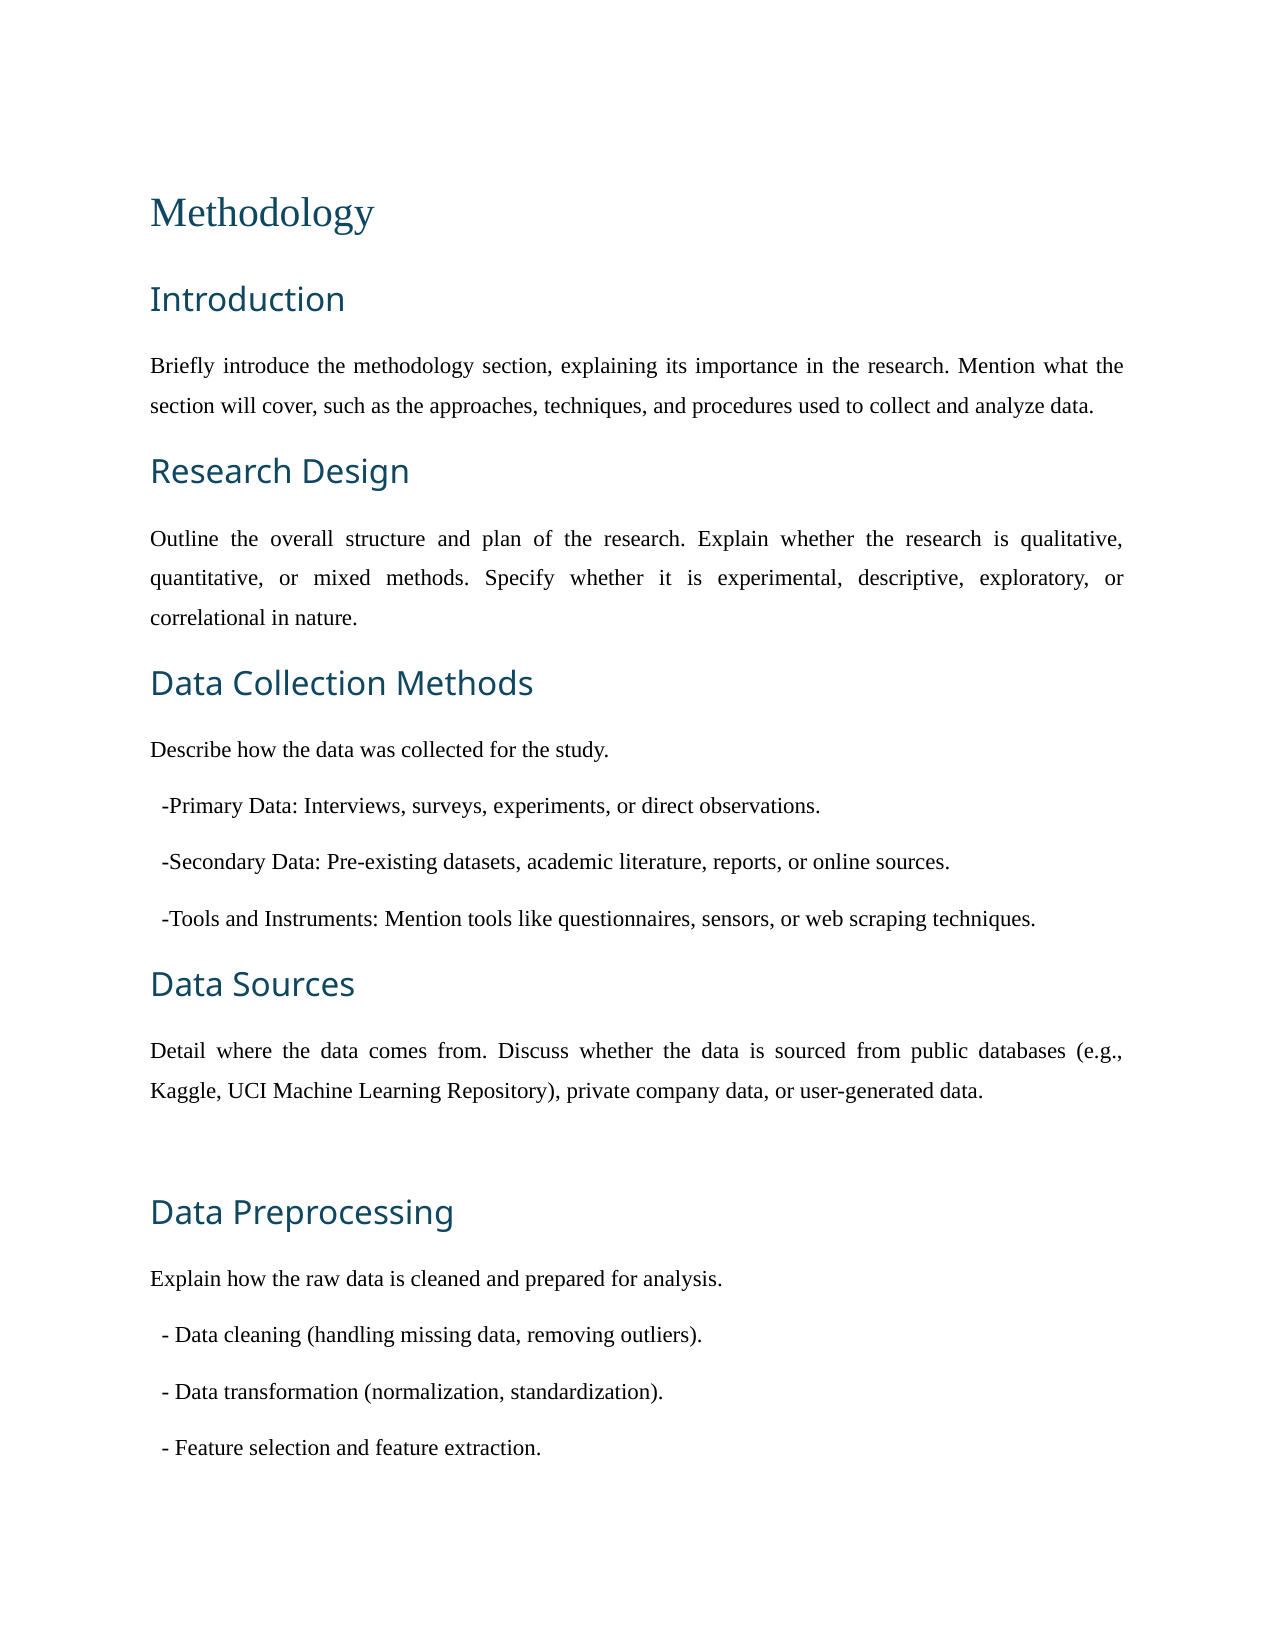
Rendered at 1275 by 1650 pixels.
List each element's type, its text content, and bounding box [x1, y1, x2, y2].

subtitle Methodology [150, 187, 1125, 235]
subtitle Data Preprocessing [150, 1189, 1125, 1234]
subtitle Data Sources [150, 961, 1125, 1006]
text - Feature selection and feature extraction. [150, 1434, 1125, 1460]
text - Data cleaning (handling missing data, removing outliers). [150, 1322, 1125, 1348]
subtitle Data Collection Methods [150, 660, 1125, 705]
text Describe how the data was collected for the study. [150, 736, 1125, 762]
text -Tools and Instruments: Mention tools like questionnaires, sensors, or web scraping techniques. [150, 904, 1125, 931]
text Outline the overall structure and plan of the research. Explain whether the research is qualitative, quantitative, or mixed methods. Specify whether it is experimental, descriptive, exploratory, or correlational in nature. [150, 524, 1125, 630]
text - Data transformation (normalization, standardization). [150, 1378, 1125, 1404]
text Explain how the raw data is cleaned and prepared for analysis. [150, 1265, 1125, 1292]
text -Primary Data: Interviews, surveys, experiments, or direct observations. [150, 792, 1125, 819]
text Detail where the data comes from. Discuss whether the data is sourced from public databases (e.g., Kaggle, UCI Machine Learning Repository), private company data, or user-generated data. [150, 1037, 1125, 1103]
subtitle Introduction [150, 276, 1125, 321]
subtitle Research Design [150, 448, 1125, 493]
text Briefly introduce the methodology section, explaining its importance in the research. Mention what the section will cover, such as the approaches, techniques, and procedures used to collect and analyze data. [150, 352, 1125, 418]
text -Secondary Data: Pre-existing datasets, academic literature, reports, or online sources. [150, 848, 1125, 875]
